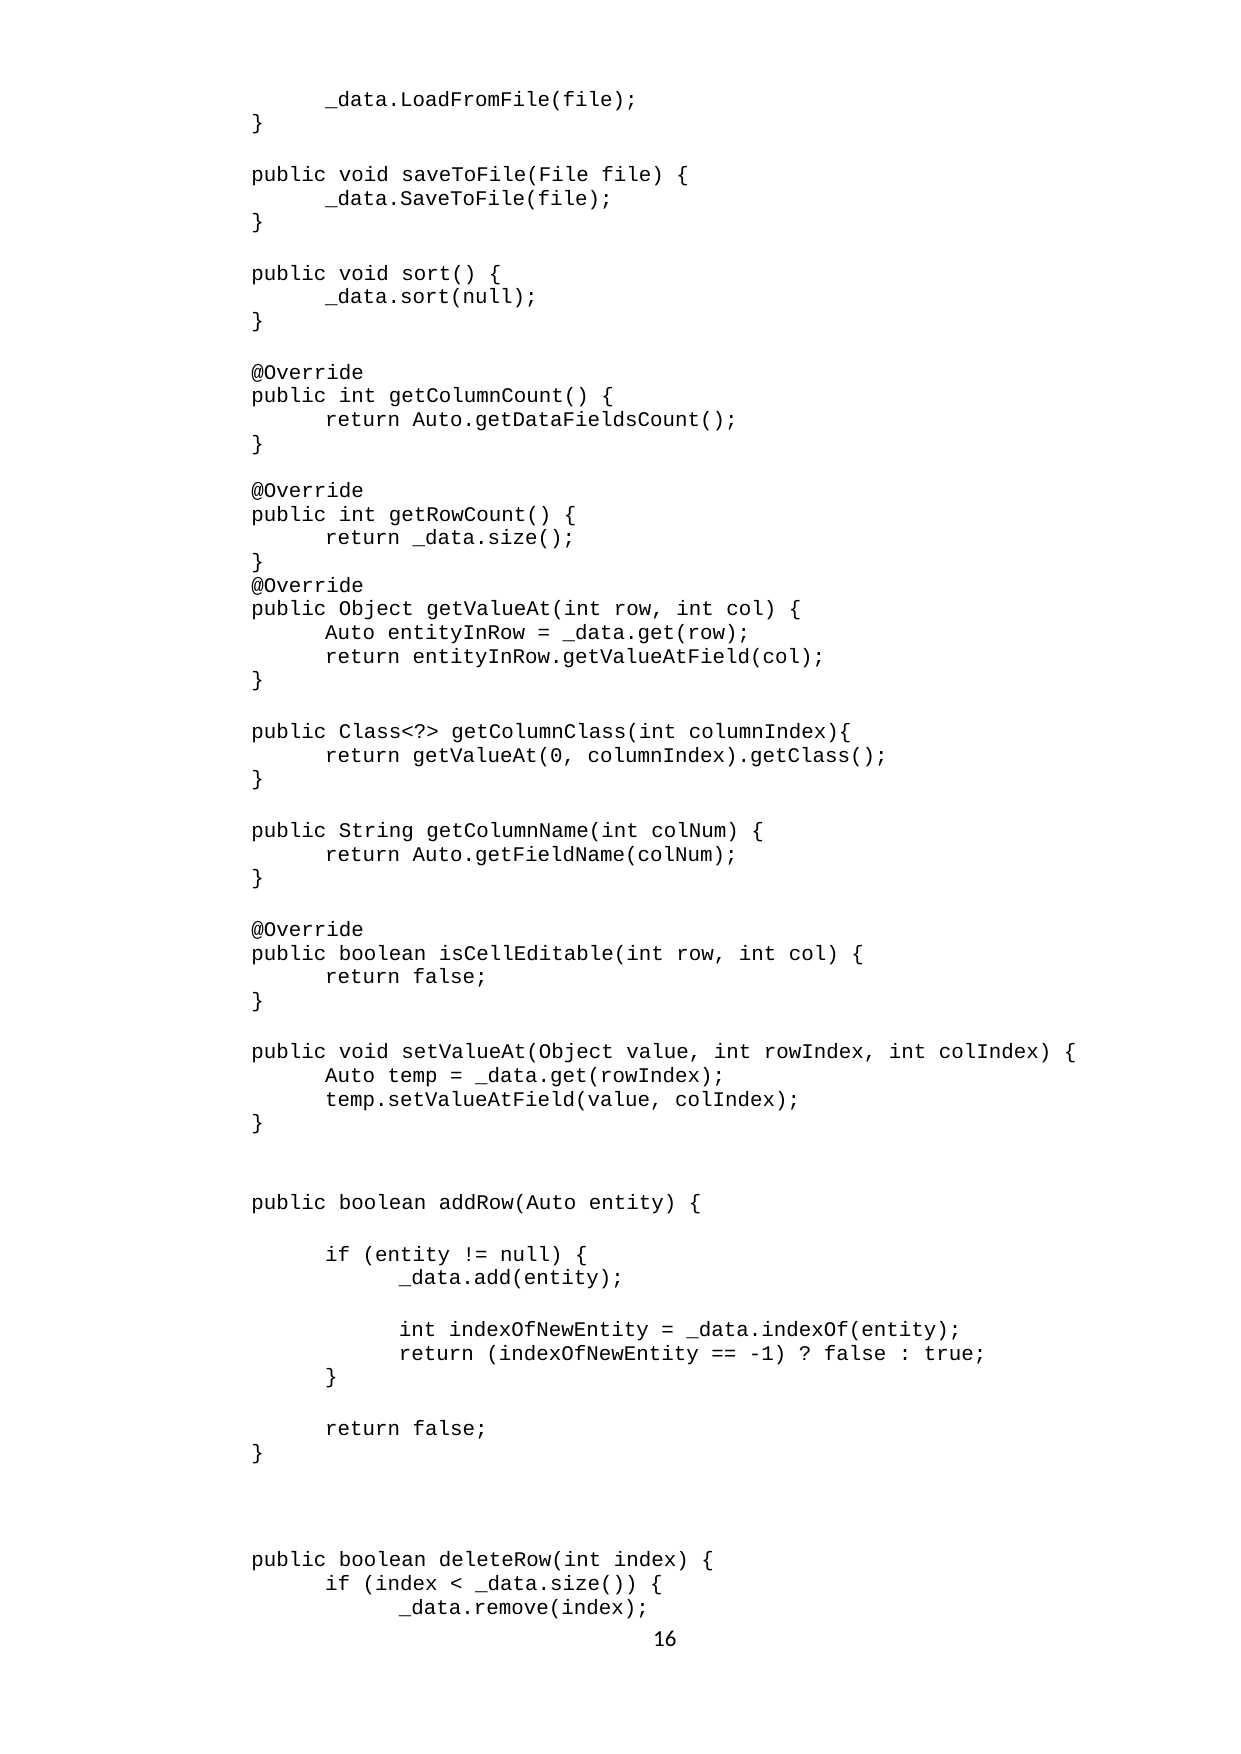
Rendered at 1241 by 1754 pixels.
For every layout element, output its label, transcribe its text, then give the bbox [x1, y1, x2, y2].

text return entityInRow.getValueAtField(col); [177, 646, 1152, 669]
text } [177, 768, 1152, 792]
text public void sort() { [177, 263, 1152, 287]
text } [177, 310, 1152, 334]
text Auto entityInRow = _data.get(row); [177, 622, 1152, 646]
text } [177, 1366, 1152, 1390]
text } [177, 211, 1152, 235]
text public Object getValueAt(int row, int col) { [177, 598, 1152, 622]
text public String getColumnName(int colNum) { [177, 820, 1152, 843]
text } [177, 1112, 1152, 1136]
text public int getRowCount() { [177, 504, 1152, 527]
text } [177, 669, 1152, 693]
text return false; [177, 1418, 1152, 1442]
text if (index < _data.size()) { [177, 1573, 1152, 1597]
text public void saveToFile(File file) { [177, 164, 1152, 188]
text @Override [177, 575, 1152, 598]
text } [177, 990, 1152, 1013]
text @Override [177, 480, 1152, 504]
text public Class<?> getColumnClass(int columnIndex){ [177, 721, 1152, 744]
text } [177, 433, 1152, 456]
text public boolean addRow(Auto entity) { [177, 1192, 1152, 1216]
text temp.setValueAtField(value, colIndex); [177, 1089, 1152, 1112]
text return (indexOfNewEntity == -1) ? false : true; [177, 1343, 1152, 1366]
text _data.LoadFromFile(file); [177, 89, 1152, 112]
text } [177, 867, 1152, 891]
text @Override [177, 362, 1152, 386]
text return Auto.getDataFieldsCount(); [177, 409, 1152, 433]
text public void setValueAt(Object value, int rowIndex, int colIndex) { [177, 1041, 1152, 1065]
text } [177, 1442, 1152, 1465]
text public boolean deleteRow(int index) { [177, 1549, 1152, 1573]
text _data.SaveToFile(file); [177, 188, 1152, 211]
text return Auto.getFieldName(colNum); [177, 843, 1152, 867]
text return getValueAt(0, columnIndex).getClass(); [177, 744, 1152, 768]
text return _data.size(); [177, 527, 1152, 551]
text public boolean isCellEditable(int row, int col) { [177, 942, 1152, 966]
text } [177, 551, 1152, 575]
text public int getColumnCount() { [177, 386, 1152, 409]
text Auto temp = _data.get(rowIndex); [177, 1065, 1152, 1089]
text } [177, 112, 1152, 136]
text _data.sort(null); [177, 287, 1152, 310]
text _data.remove(index); [177, 1597, 1152, 1620]
text _data.add(entity); [177, 1267, 1152, 1291]
text int indexOfNewEntity = _data.indexOf(entity); [177, 1319, 1152, 1343]
text return false; [177, 966, 1152, 990]
text @Override [177, 919, 1152, 942]
text if (entity != null) { [177, 1244, 1152, 1267]
